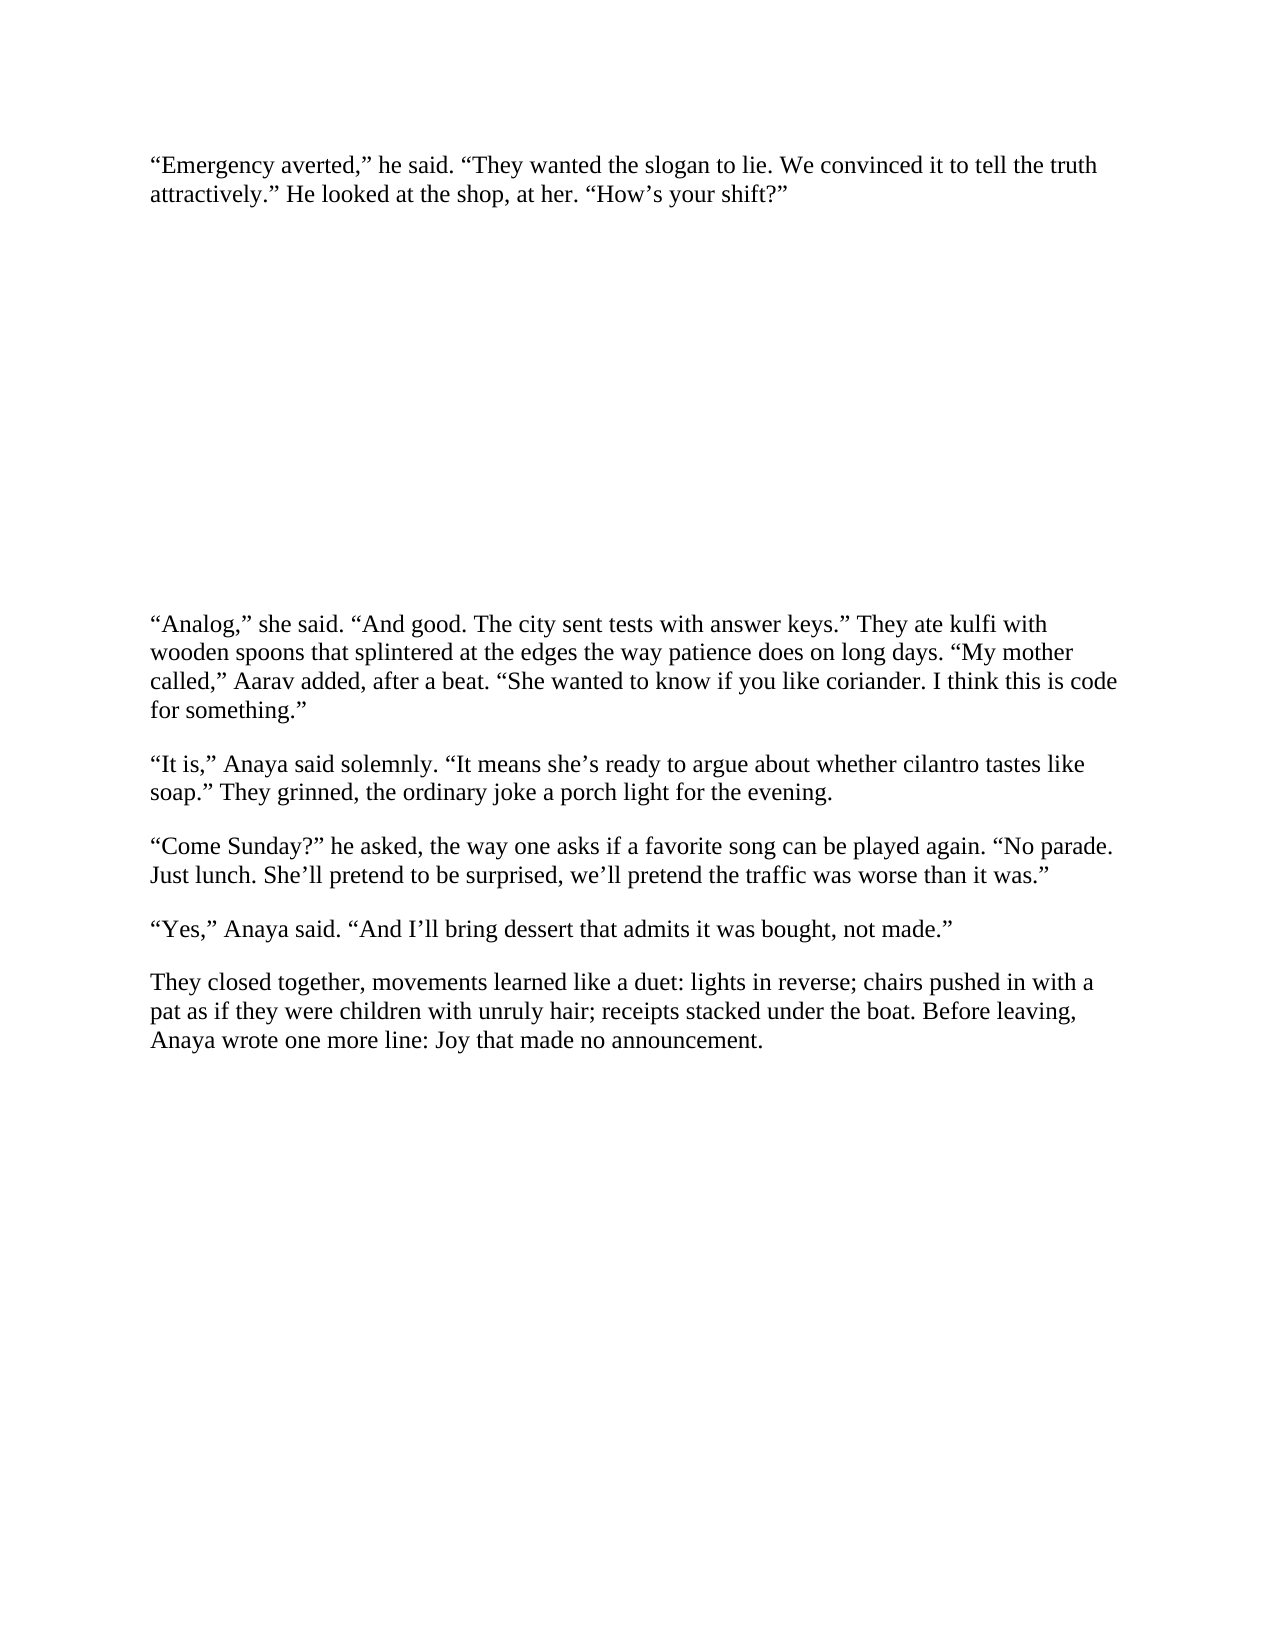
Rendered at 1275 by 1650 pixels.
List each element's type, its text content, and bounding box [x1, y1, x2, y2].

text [150, 150, 1125, 207]
text “Analog,” she said. “And good. The city sent tests with answer keys.” They ate kulfi with wooden spoons that splintered at the edges the way patience does on long days. “My mother called,” Aarav added, after a beat. “She wanted to know if you like coriander. I think this is code for something.” [150, 609, 1125, 724]
text “It is,” Anaya said solemnly. “It means she’s ready to argue about whether cilantro tastes like soap.” They grinned, the ordinary joke a porch light for the evening. [150, 749, 1125, 806]
text They closed together, movements learned like a duet: lights in reverse; chairs pushed in with a pat as if they were children with unruly hair; receipts stacked under the boat. Before leaving, Anaya wrote one more line: Joy that made no announcement. [150, 967, 1125, 1054]
text “Yes,” Anaya said. “And I’ll bring dessert that admits it was bought, not made.” [150, 914, 1125, 942]
text “Come Sunday?” he asked, the way one asks if a favorite song can be played again. “No parade. Just lunch. She’ll pretend to be surprised, we’ll pretend the traffic was worse than it was.” [150, 831, 1125, 889]
